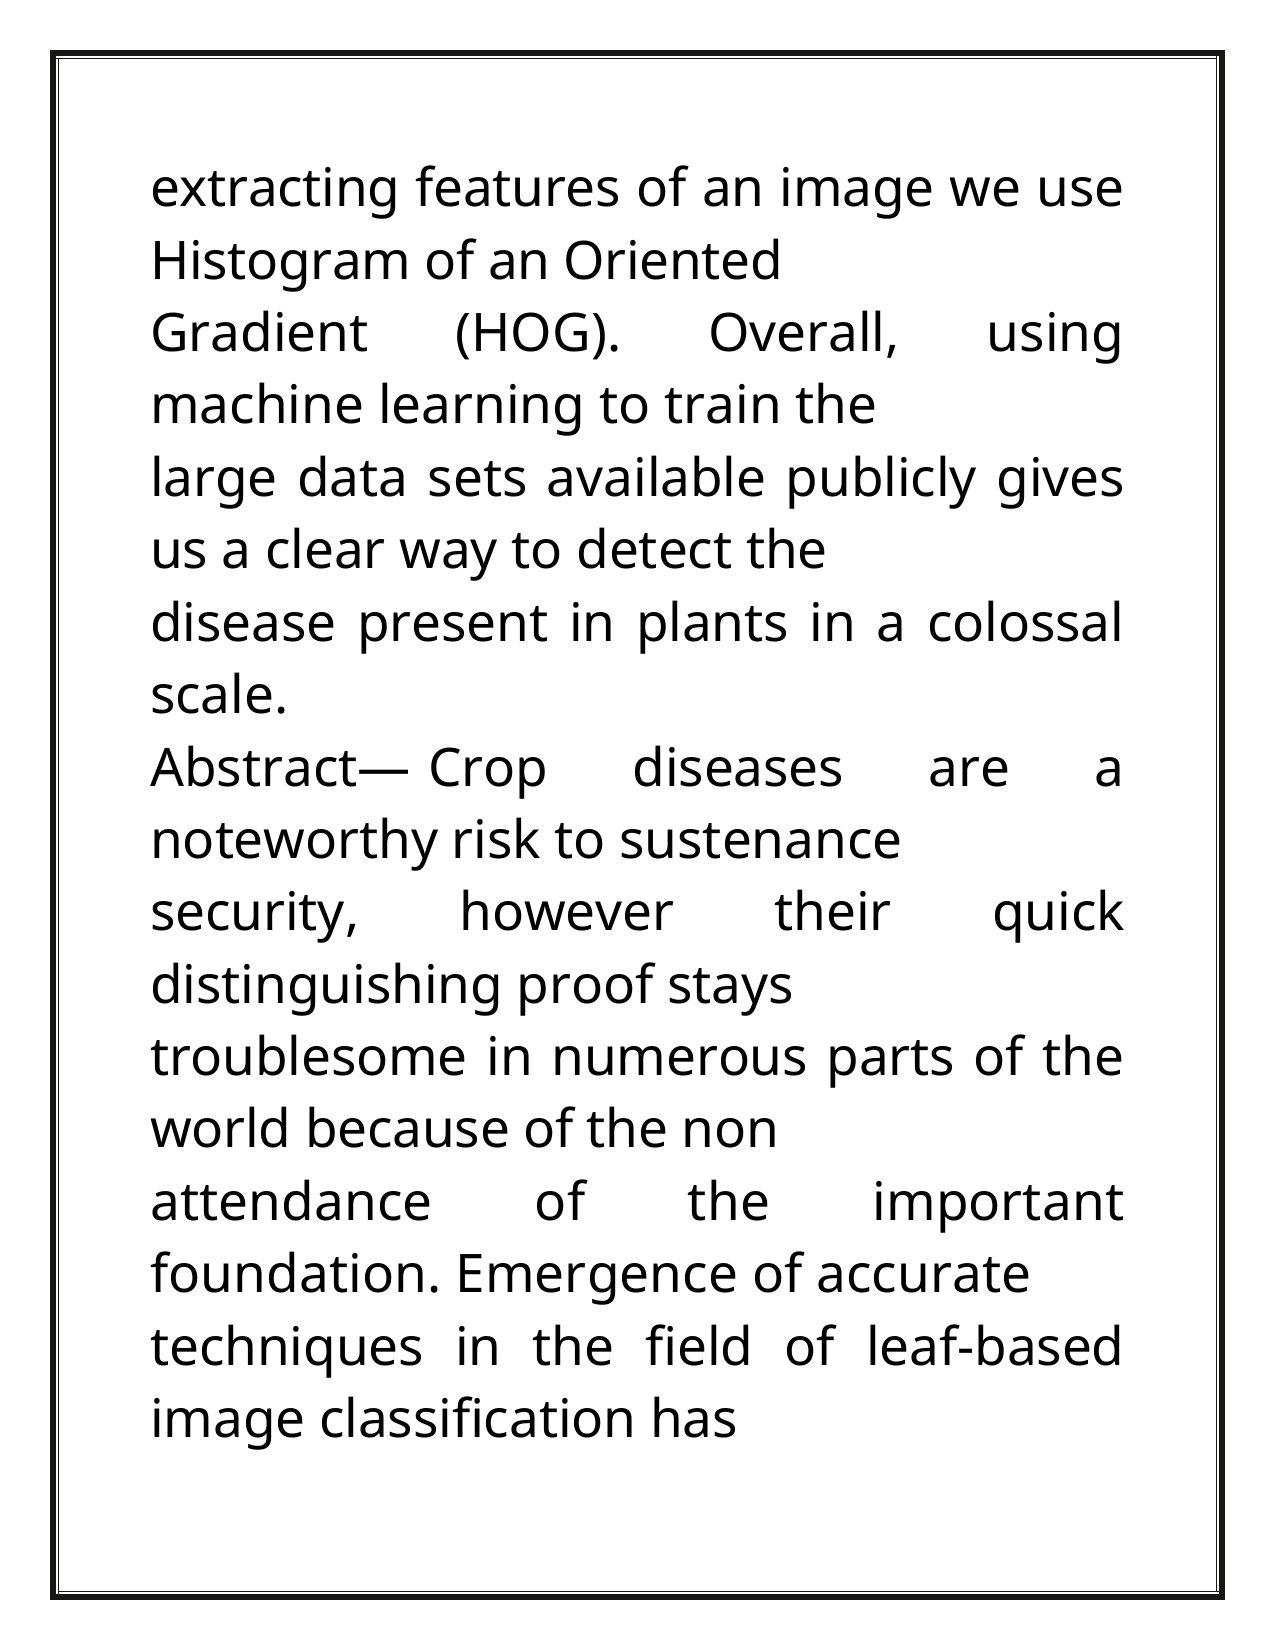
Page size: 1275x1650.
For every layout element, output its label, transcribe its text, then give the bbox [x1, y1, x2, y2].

text Gradient (HOG). Overall, using machine learning to train the [150, 295, 1125, 439]
text attendance of the important foundation. Emergence of accurate [150, 1163, 1125, 1308]
text extracting features of an image we use Histogram of an Oriented [150, 150, 1125, 295]
text security, however their quick distinguishing proof stays [150, 874, 1125, 1019]
text techniques in the field of leaf-based image classification has [150, 1308, 1125, 1453]
text troublesome in numerous parts of the world because of the non [150, 1019, 1125, 1163]
text large data sets available publicly gives us a clear way to detect the [150, 439, 1125, 584]
text Abstract—Crop diseases are a noteworthy risk to sustenance [150, 729, 1125, 874]
text disease present in plants in a colossal scale. [150, 584, 1125, 729]
